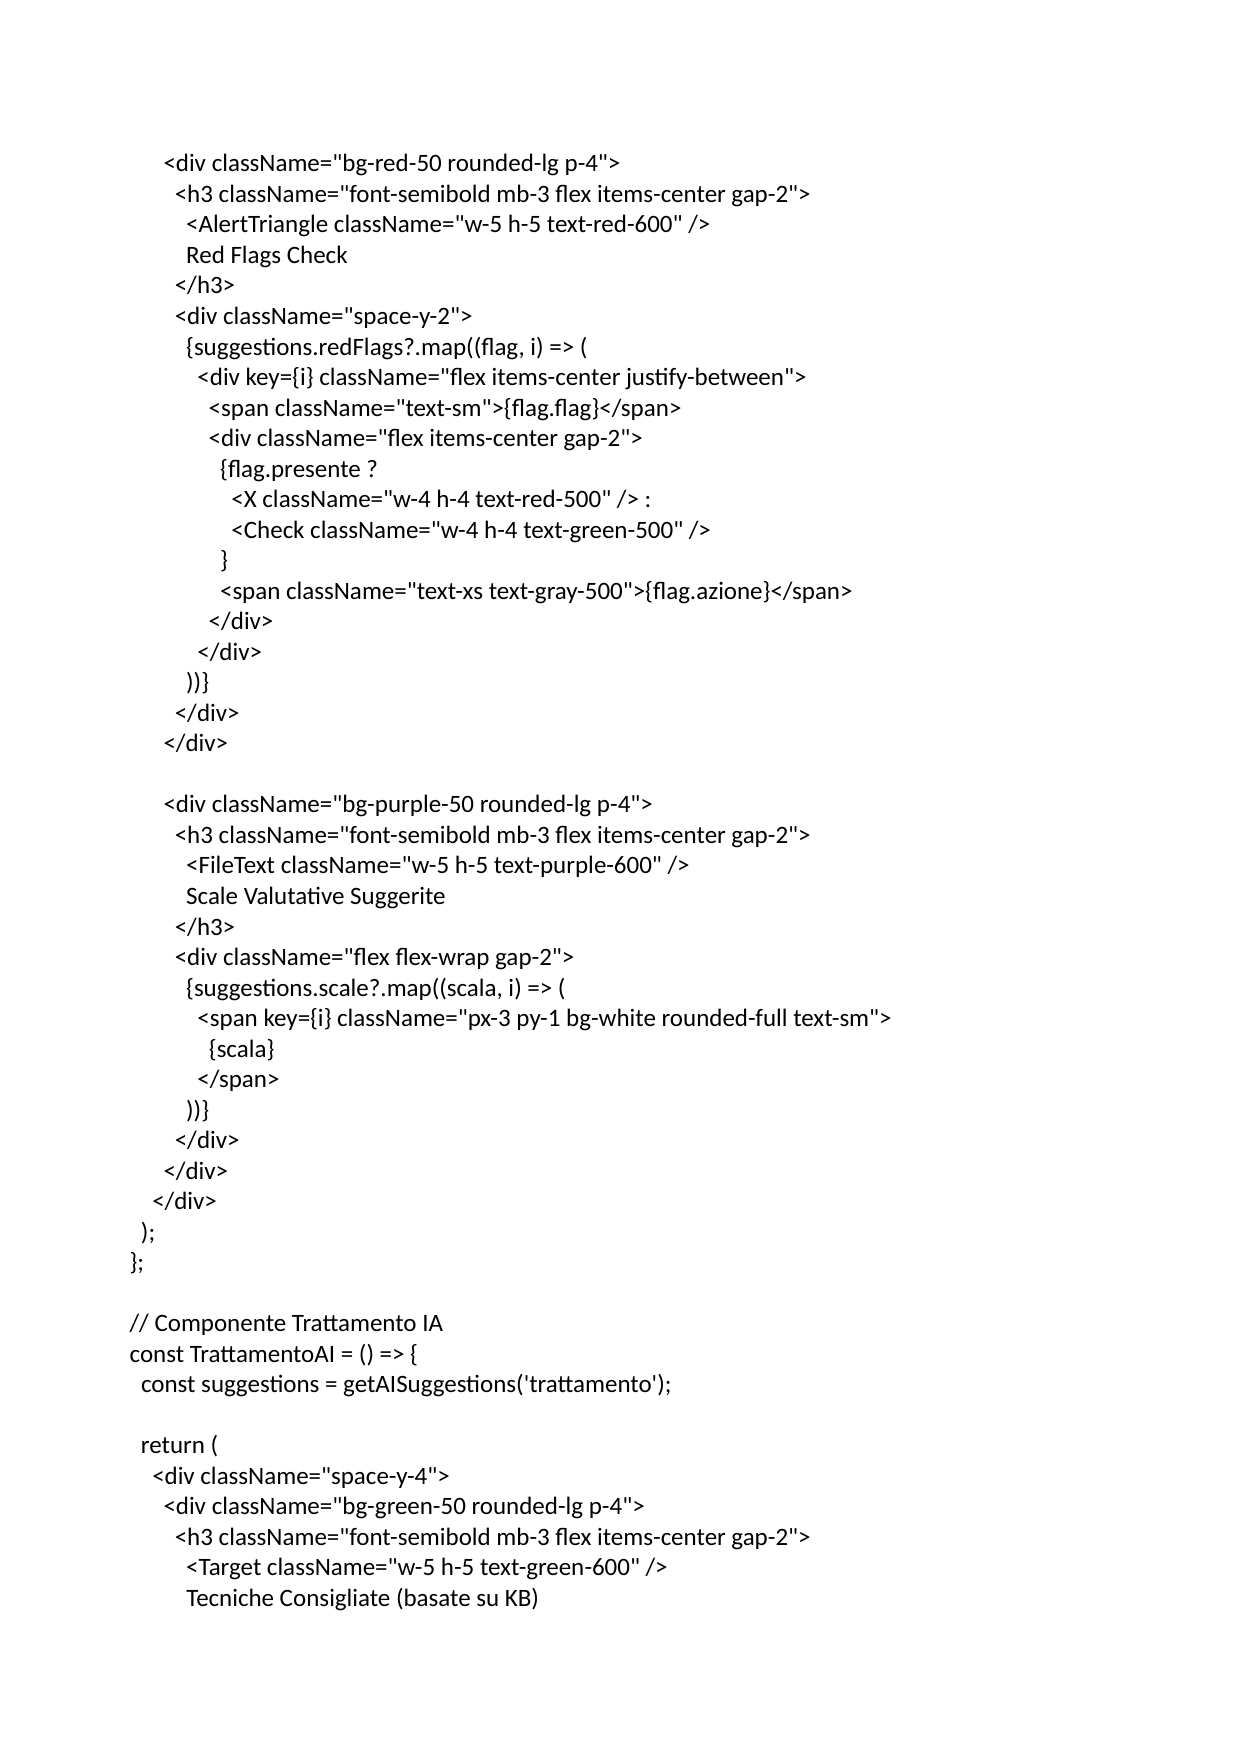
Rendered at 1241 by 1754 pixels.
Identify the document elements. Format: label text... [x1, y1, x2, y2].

text </div> [118, 636, 1122, 666]
text </div> [118, 1185, 1122, 1216]
text <div className="space-y-4"> [118, 1460, 1122, 1491]
text <Check className="w-4 h-4 text-green-500" /> [118, 514, 1122, 544]
text {suggestions.redFlags?.map((flag, i) => ( [118, 331, 1122, 361]
text Scale Valutative Suggerite [118, 880, 1122, 911]
text <X className="w-4 h-4 text-red-500" /> : [118, 483, 1122, 514]
text // Componente Trattamento IA [118, 1307, 1122, 1338]
text <div key={i} className="flex items-center justify-between"> [118, 361, 1122, 392]
text </div> [118, 1155, 1122, 1185]
text <span className="text-xs text-gray-500">{flag.azione}</span> [118, 575, 1122, 605]
text <span key={i} className="px-3 py-1 bg-white rounded-full text-sm"> [118, 1002, 1122, 1033]
text {suggestions.scale?.map((scala, i) => ( [118, 972, 1122, 1002]
text <h3 className="font-semibold mb-3 flex items-center gap-2"> [118, 819, 1122, 849]
text <div className="flex items-center gap-2"> [118, 422, 1122, 453]
text <div className="bg-red-50 rounded-lg p-4"> [118, 148, 1122, 178]
text <h3 className="font-semibold mb-3 flex items-center gap-2"> [118, 1521, 1122, 1552]
text </span> [118, 1063, 1122, 1094]
text Red Flags Check [118, 239, 1122, 270]
text <div className="bg-purple-50 rounded-lg p-4"> [118, 788, 1122, 819]
text return ( [118, 1429, 1122, 1460]
text </div> [118, 727, 1122, 758]
text </h3> [118, 270, 1122, 300]
text </h3> [118, 911, 1122, 941]
text ))} [118, 1094, 1122, 1124]
text <div className="bg-green-50 rounded-lg p-4"> [118, 1491, 1122, 1521]
text </div> [118, 605, 1122, 636]
text <AlertTriangle className="w-5 h-5 text-red-600" /> [118, 209, 1122, 239]
text ))} [118, 666, 1122, 697]
text <FileText className="w-5 h-5 text-purple-600" /> [118, 849, 1122, 880]
text </div> [118, 697, 1122, 727]
text Tecniche Consigliate (basate su KB) [118, 1582, 1122, 1613]
text const suggestions = getAISuggestions('trattamento'); [118, 1368, 1122, 1399]
text const TrattamentoAI = () => { [118, 1338, 1122, 1368]
text {flag.presente ? [118, 453, 1122, 483]
text ); [118, 1216, 1122, 1246]
text <span className="text-sm">{flag.flag}</span> [118, 392, 1122, 422]
text {scala} [118, 1033, 1122, 1063]
text <div className="flex flex-wrap gap-2"> [118, 941, 1122, 972]
text </div> [118, 1124, 1122, 1155]
text <h3 className="font-semibold mb-3 flex items-center gap-2"> [118, 178, 1122, 209]
text }; [118, 1246, 1122, 1277]
text <div className="space-y-2"> [118, 300, 1122, 331]
text <Target className="w-5 h-5 text-green-600" /> [118, 1552, 1122, 1582]
text } [118, 544, 1122, 575]
